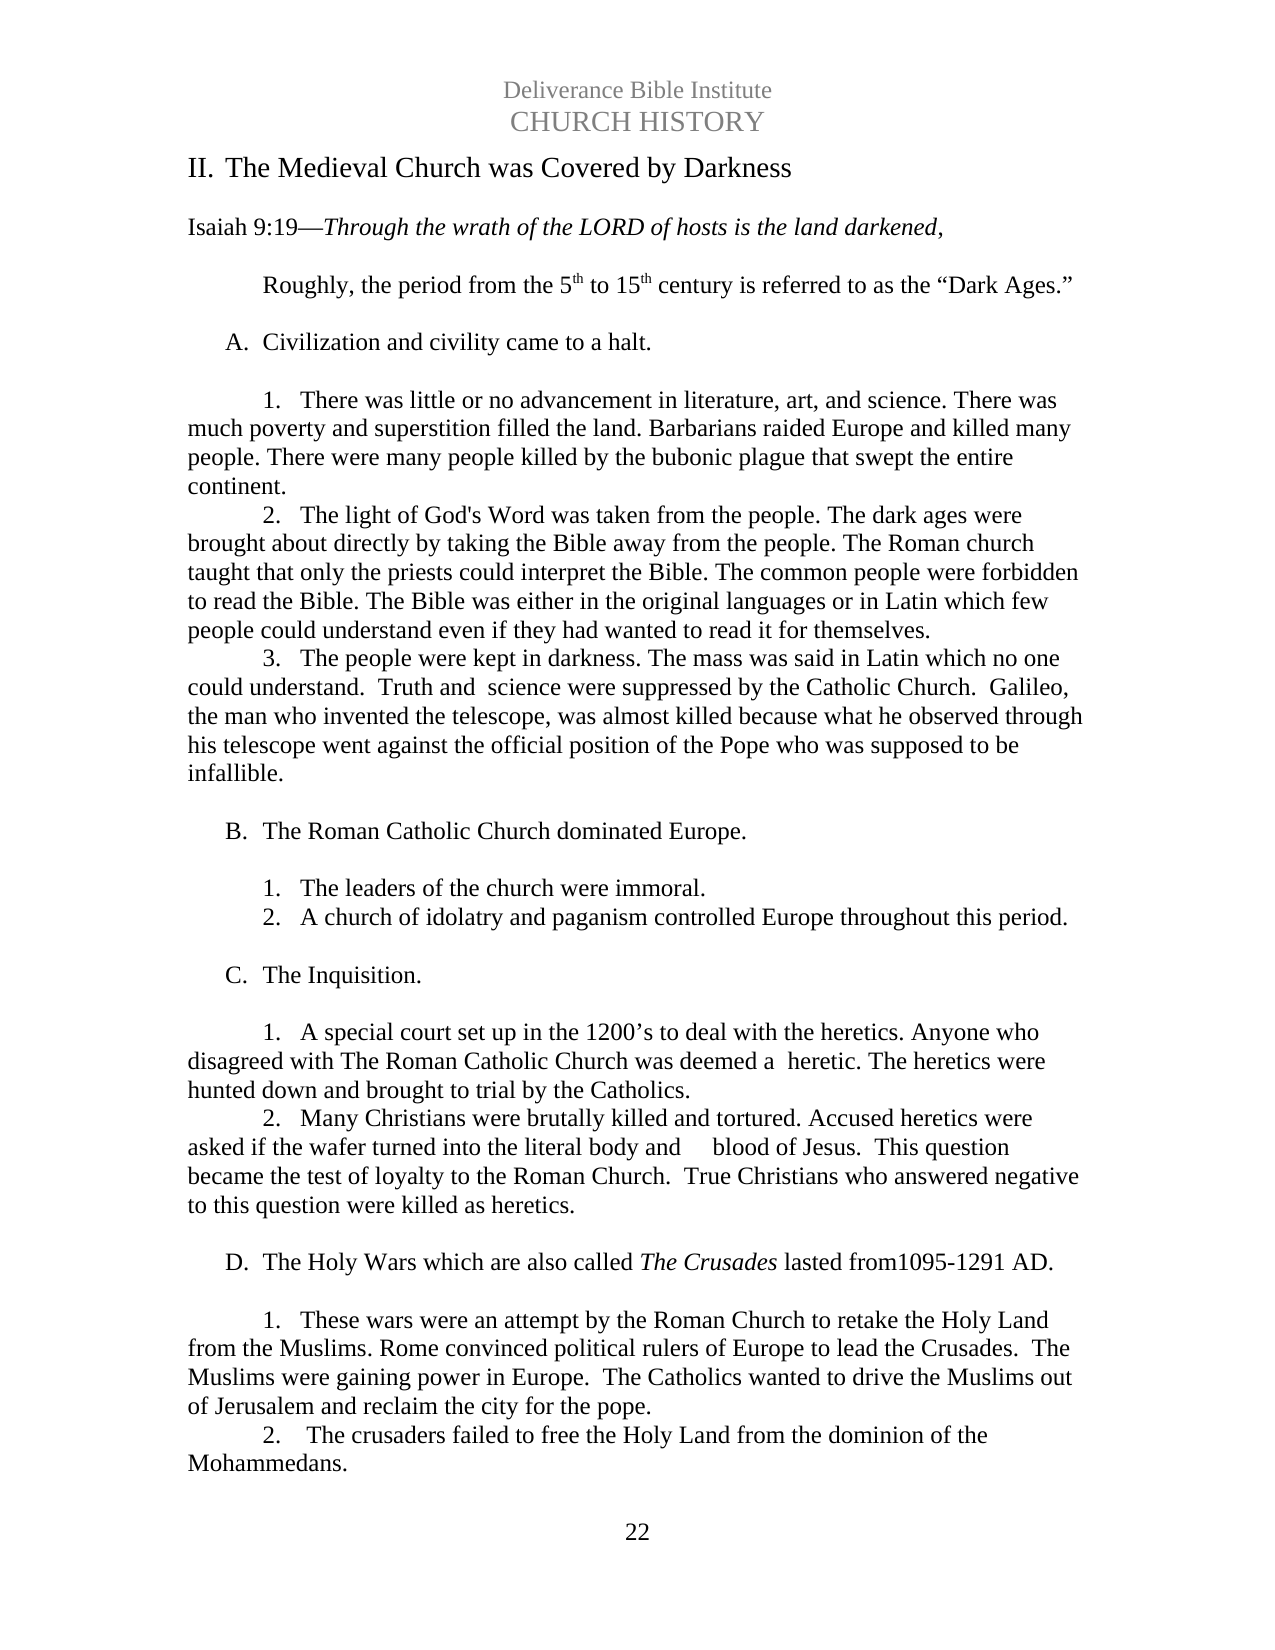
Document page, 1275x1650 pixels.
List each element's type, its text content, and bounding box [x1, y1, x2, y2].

subtitle The Medieval Church was Covered by Darkness [187, 150, 1087, 183]
subtitle The Holy Wars which are also called The Crusades lasted from1095-1291 AD. [225, 1247, 1087, 1276]
subtitle A church of idolatry and paganism controlled Europe throughout this period. [187, 902, 1087, 931]
subtitle The Inquisition. [225, 960, 1087, 988]
subtitle Civilization and civility came to a halt. [225, 327, 1087, 356]
subtitle There was little or no advancement in literature, art, and science. There was much poverty and superstition filled the land. Barbarians raided Europe and killed many people. There were many people killed by the bubonic plague that swept the entire continent. [187, 385, 1087, 500]
subtitle The light of God's Word was taken from the people. The dark ages were brought about directly by taking the Bible away from the people. The Roman church taught that only the priests could interpret the Bible. The common people were forbidden to read the Bible. The Bible was either in the original languages or in Latin which few people could understand even if they had wanted to read it for themselves. [187, 500, 1087, 643]
subtitle The people were kept in darkness. The mass was said in Latin which no one could understand. Truth and science were suppressed by the Catholic Church. Galileo, the man who invented the telescope, was almost killed because what he observed through his telescope went against the official position of the Pope who was supposed to be infallible. [187, 643, 1087, 787]
subtitle Many Christians were brutally killed and tortured. Accused heretics were asked if the wafer turned into the literal body and blood of Jesus. This question became the test of loyalty to the Roman Church. True Christians who answered negative to this question were killed as heretics. [187, 1103, 1087, 1218]
subtitle The crusaders failed to free the Holy Land from the dominion of the Mohammedans. [187, 1420, 1087, 1477]
subtitle The Roman Catholic Church dominated Europe. [225, 816, 1087, 845]
subtitle The leaders of the church were immoral. [187, 873, 1087, 902]
text Isaiah 9:19—Through the wrath of the LORD of hosts is the land darkened, [187, 212, 1087, 241]
text Roughly, the period from the 5th to 15th century is referred to as the “Dark Ages.” [187, 270, 1087, 298]
subtitle These wars were an attempt by the Roman Church to retake the Holy Land from the Muslims. Rome convinced political rulers of Europe to lead the Crusades. The Muslims were gaining power in Europe. The Catholics wanted to drive the Muslims out of Jerusalem and reclaim the city for the pope. [187, 1305, 1087, 1420]
subtitle A special court set up in the 1200’s to deal with the heretics. Anyone who disagreed with The Roman Catholic Church was deemed a heretic. The heretics were hunted down and brought to trial by the Catholics. [187, 1017, 1087, 1103]
